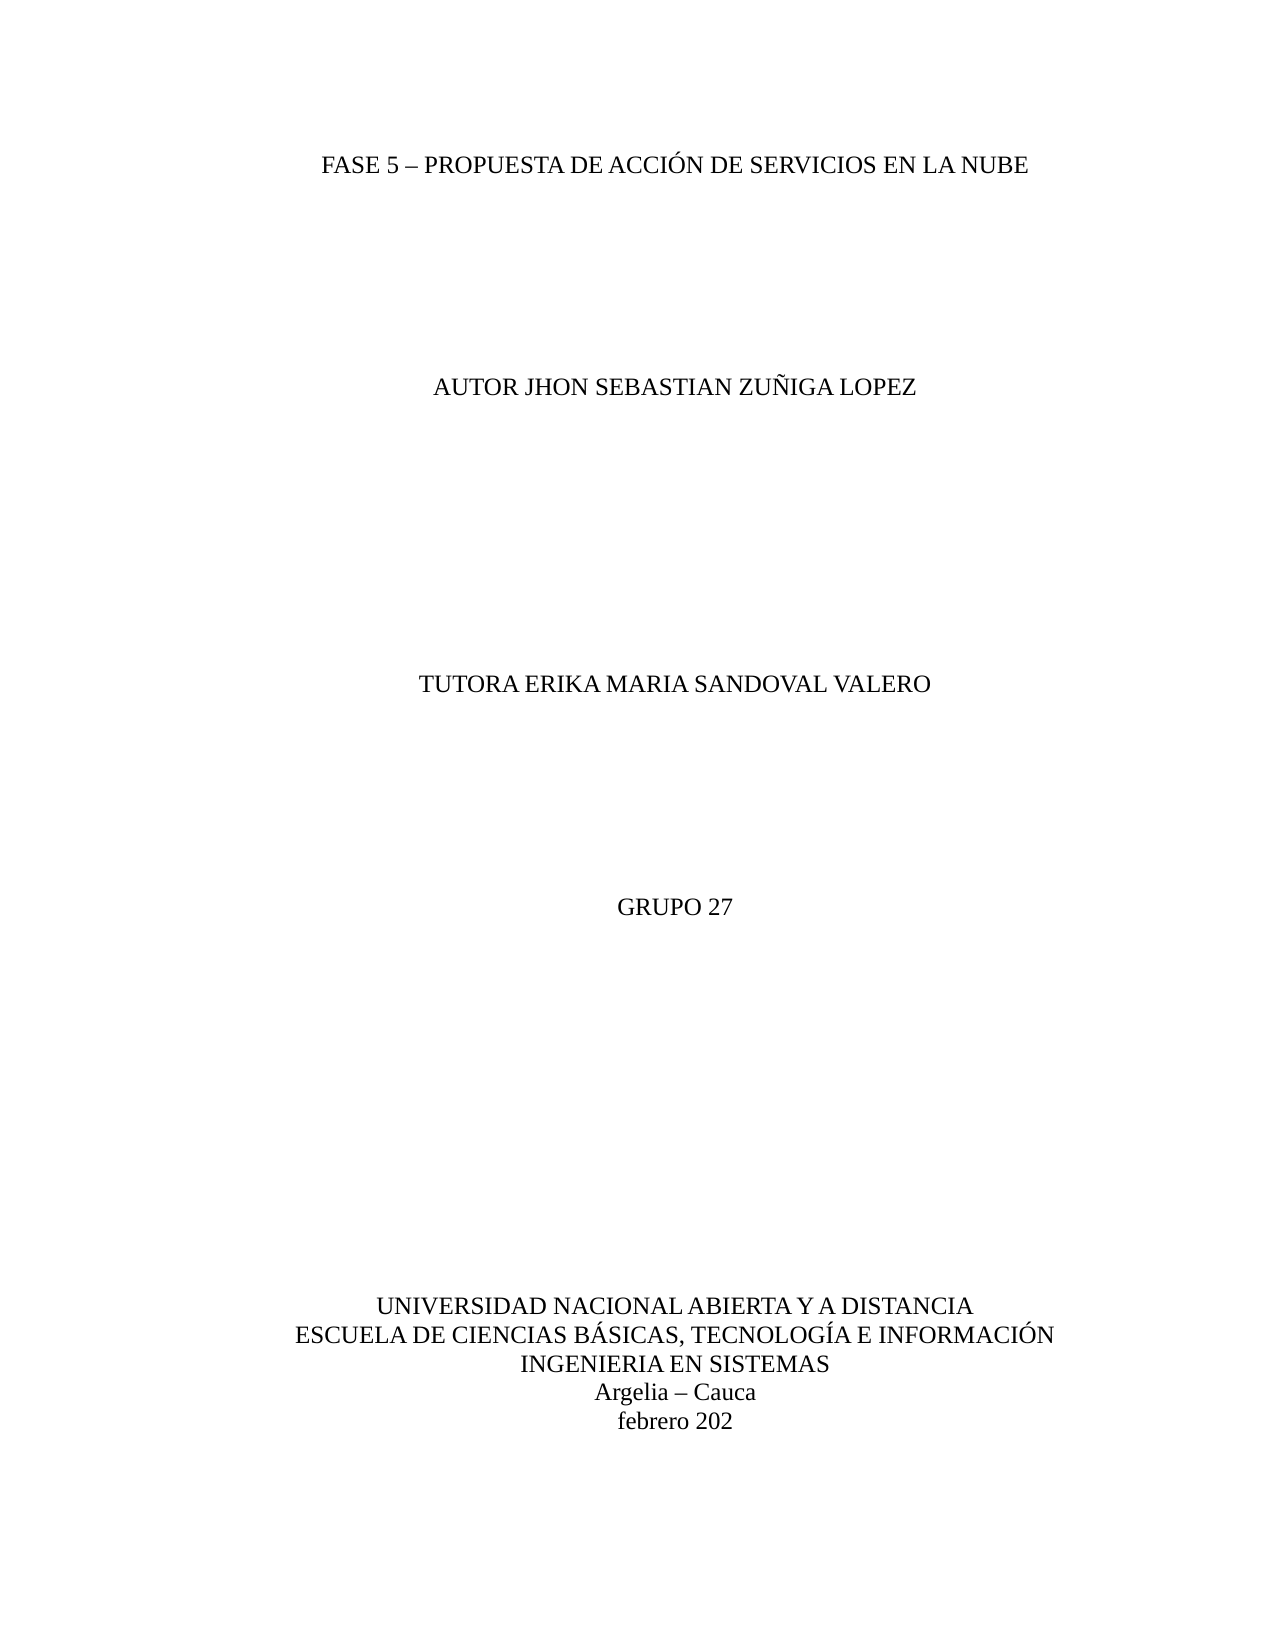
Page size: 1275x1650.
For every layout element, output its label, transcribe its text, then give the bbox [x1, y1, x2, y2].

text febrero 202 [150, 1406, 1125, 1435]
text TUTORA ERIKA MARIA SANDOVAL VALERO [150, 669, 1125, 698]
text AUTOR JHON SEBASTIAN ZUÑIGA LOPEZ [150, 372, 1125, 401]
text ESCUELA DE CIENCIAS BÁSICAS, TECNOLOGÍA E INFORMACIÓN [150, 1320, 1125, 1349]
text UNIVERSIDAD NACIONAL ABIERTA Y A DISTANCIA [150, 1291, 1125, 1320]
text GRUPO 27 [150, 892, 1125, 920]
text FASE 5 – PROPUESTA DE ACCIÓN DE SERVICIOS EN LA NUBE [150, 150, 1125, 179]
text INGENIERIA EN SISTEMAS [150, 1349, 1125, 1377]
text Argelia – Cauca [150, 1377, 1125, 1406]
